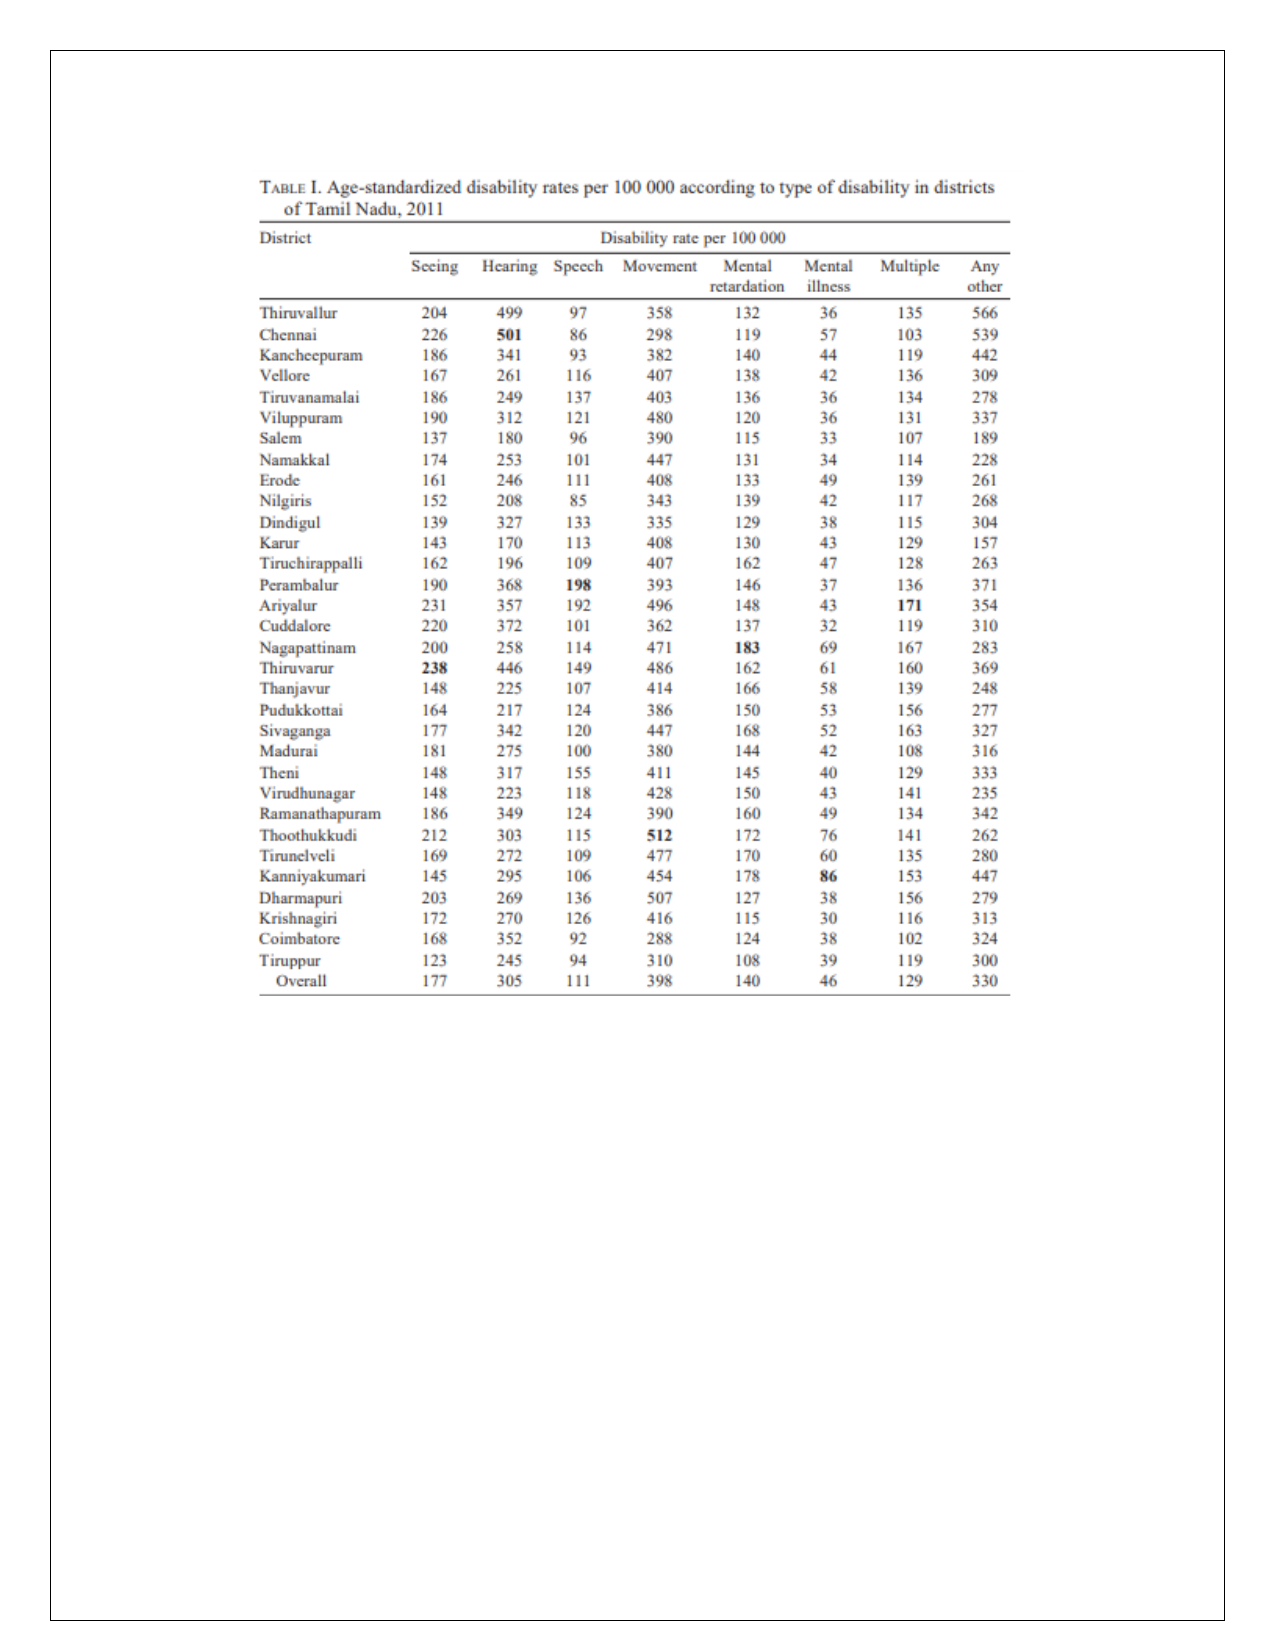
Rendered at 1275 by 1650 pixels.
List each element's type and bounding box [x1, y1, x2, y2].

picture [252, 170, 1023, 996]
